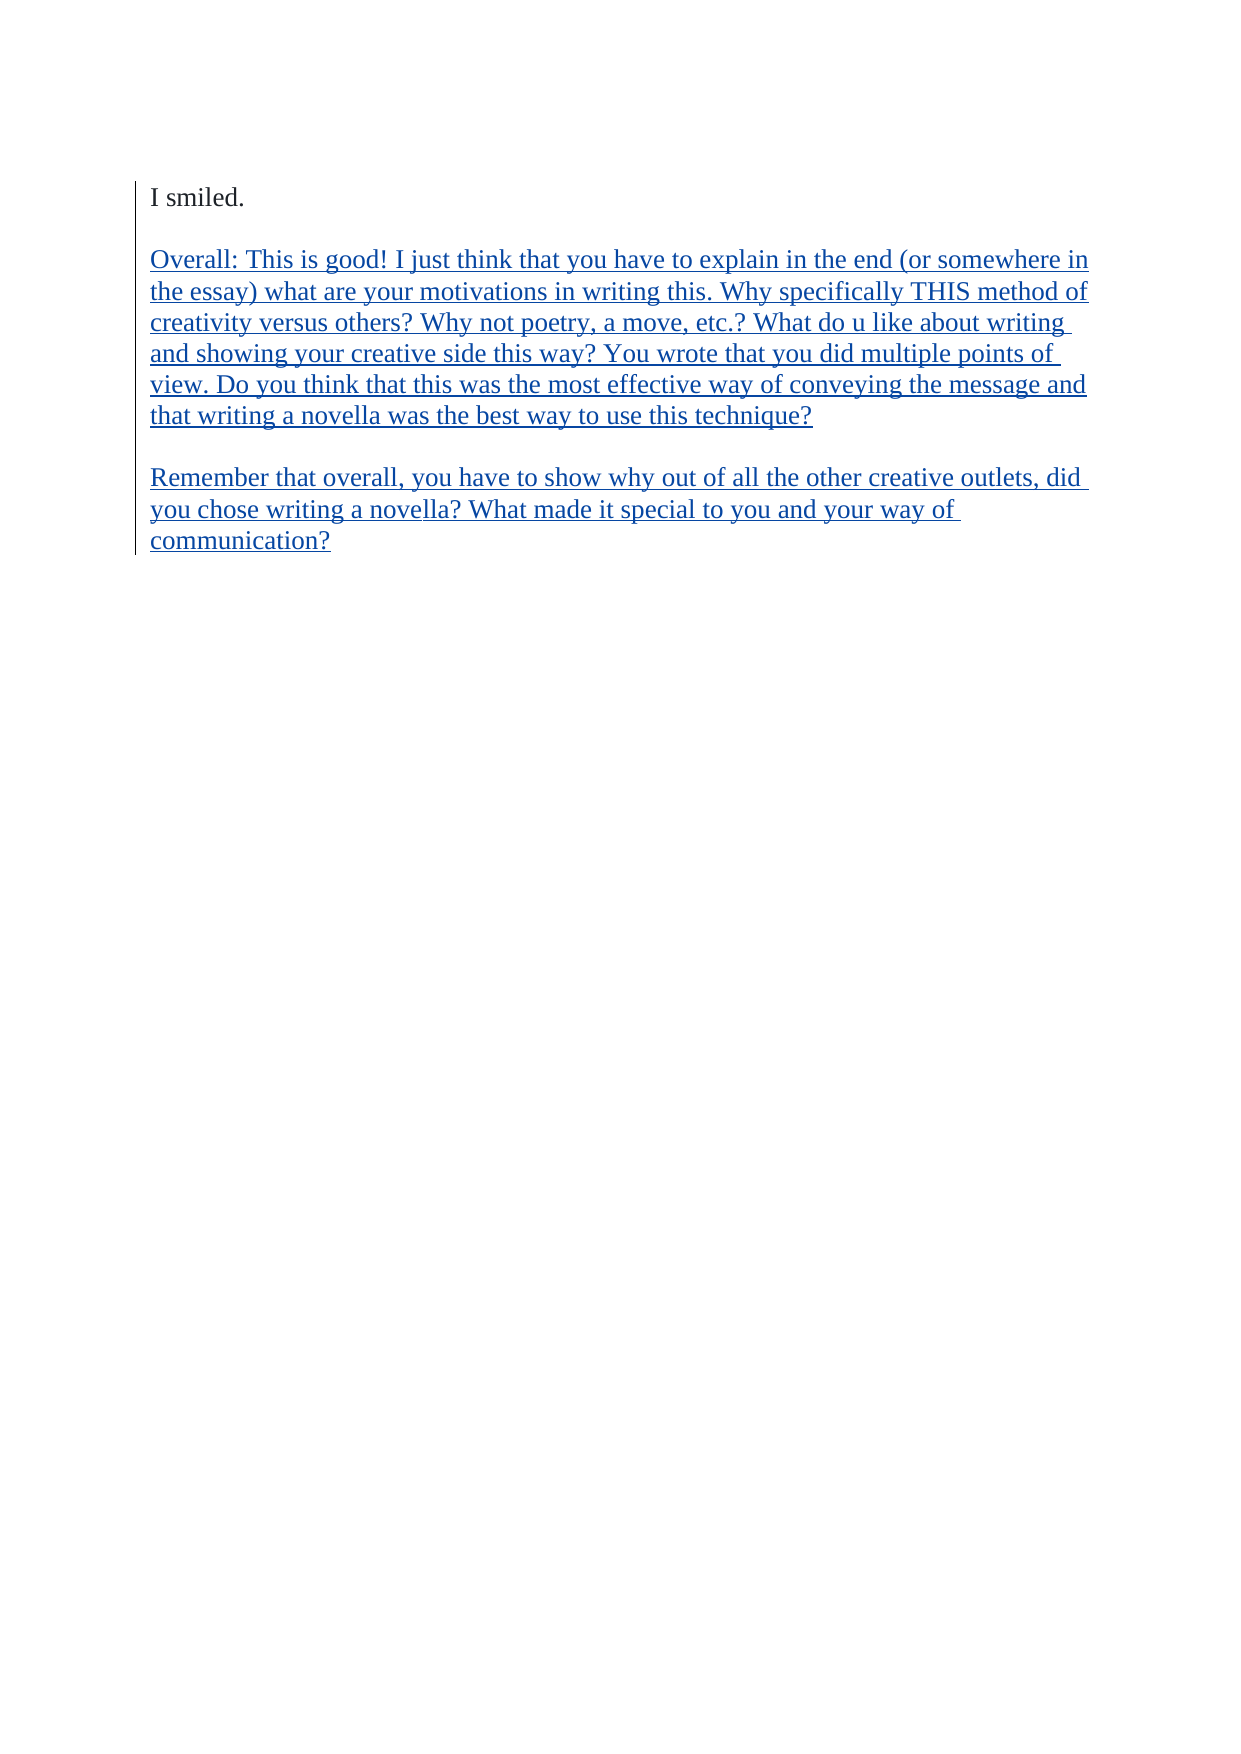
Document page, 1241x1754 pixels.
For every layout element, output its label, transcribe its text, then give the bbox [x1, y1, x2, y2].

text I smiled. [150, 150, 1090, 212]
